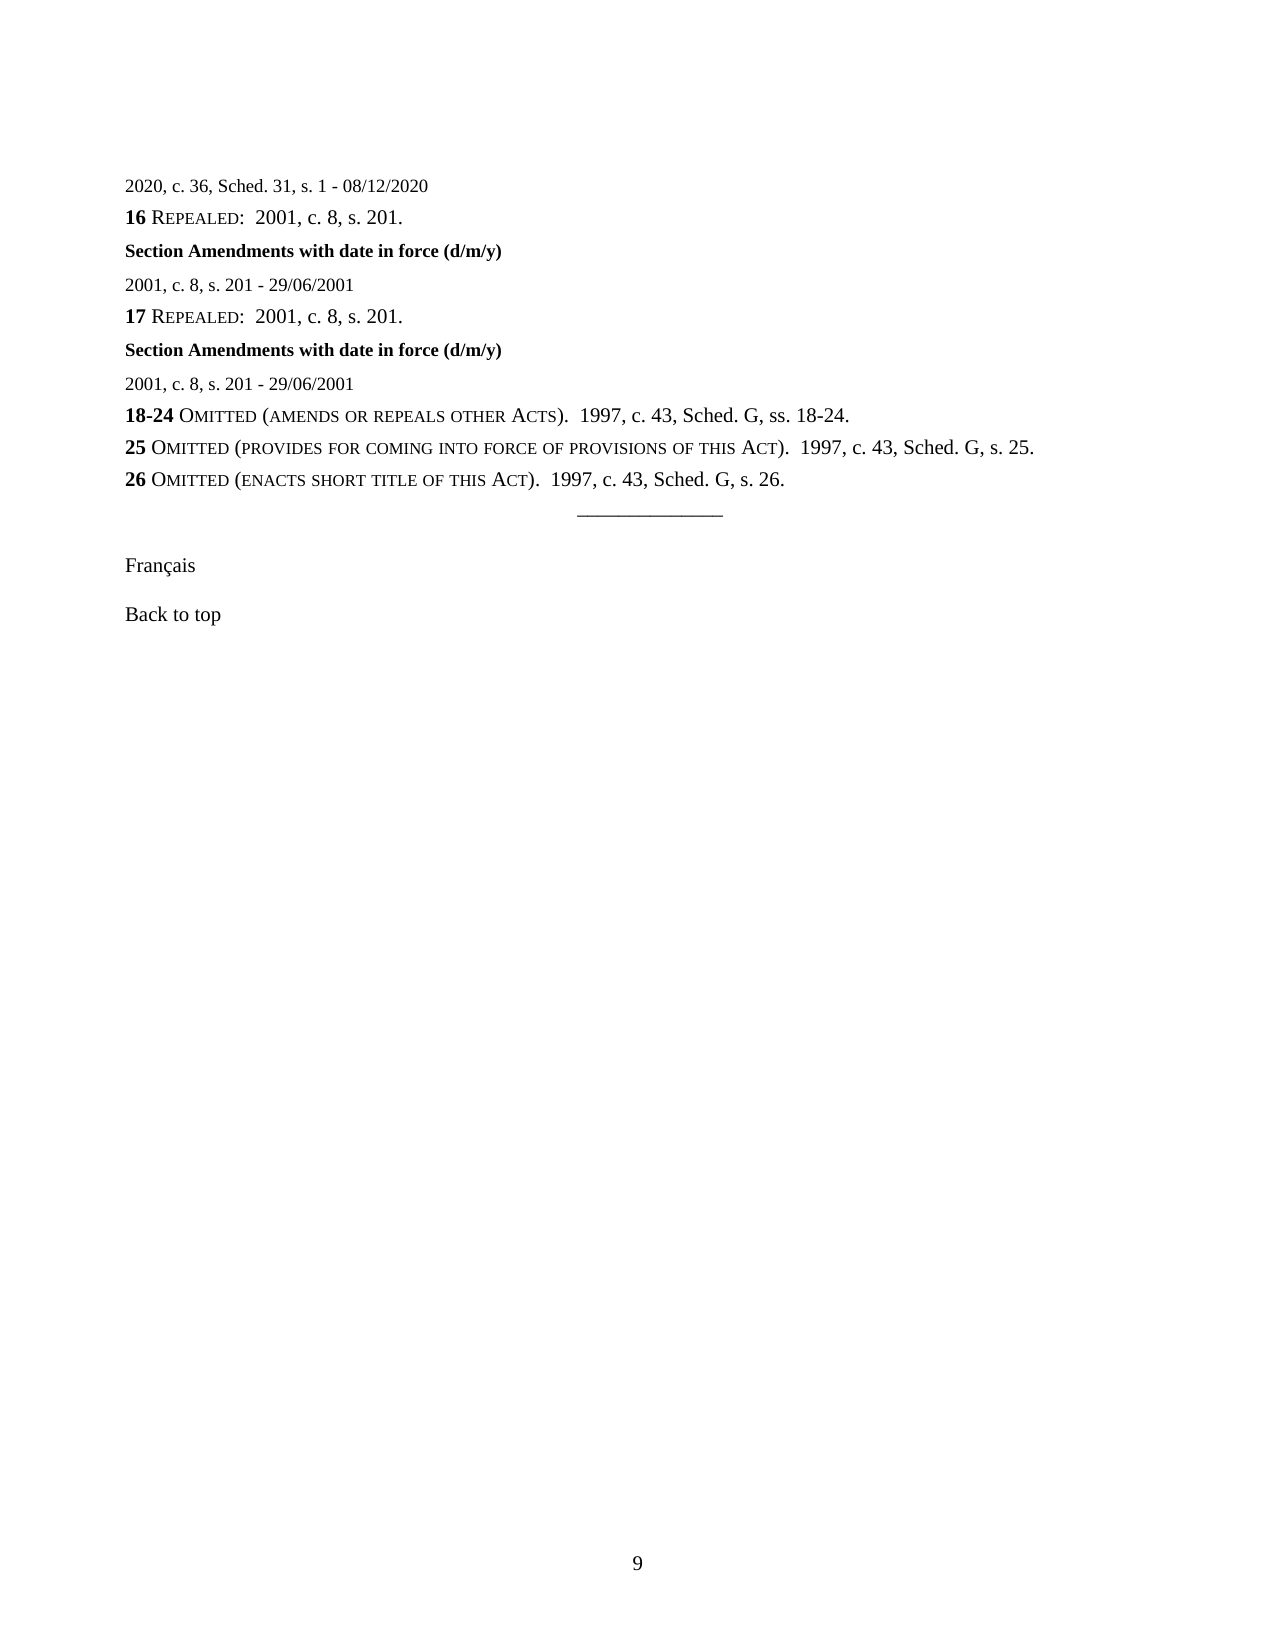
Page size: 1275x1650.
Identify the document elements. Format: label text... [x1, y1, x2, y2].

text 2001, c. 8, s. 201 - 29/06/2001 [125, 274, 1175, 296]
text 17 Repealed: 2001, c. 8, s. 201. [125, 306, 1175, 328]
text Section Amendments with date in force (d/m/y) [125, 339, 1175, 361]
text 16 Repealed: 2001, c. 8, s. 201. [125, 207, 1175, 229]
text 25 Omitted (provides for coming into force of provisions of this Act). 1997, c. 43, Sched. G, s. 25. [125, 437, 1175, 459]
text 2020, c. 36, Sched. 31, s. 1 - 08/12/2020 [125, 175, 1175, 197]
text Back to top [125, 601, 1175, 626]
text Français [125, 553, 1175, 577]
text 18-24 Omitted (amends or repeals other Acts). 1997, c. 43, Sched. G, ss. 18-24. [125, 405, 1175, 427]
text 26 Omitted (enacts short title of this Act). 1997, c. 43, Sched. G, s. 26. [125, 469, 1175, 491]
text ______________ [125, 497, 1175, 519]
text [125, 241, 1175, 262]
text 2001, c. 8, s. 201 - 29/06/2001 [125, 373, 1175, 394]
